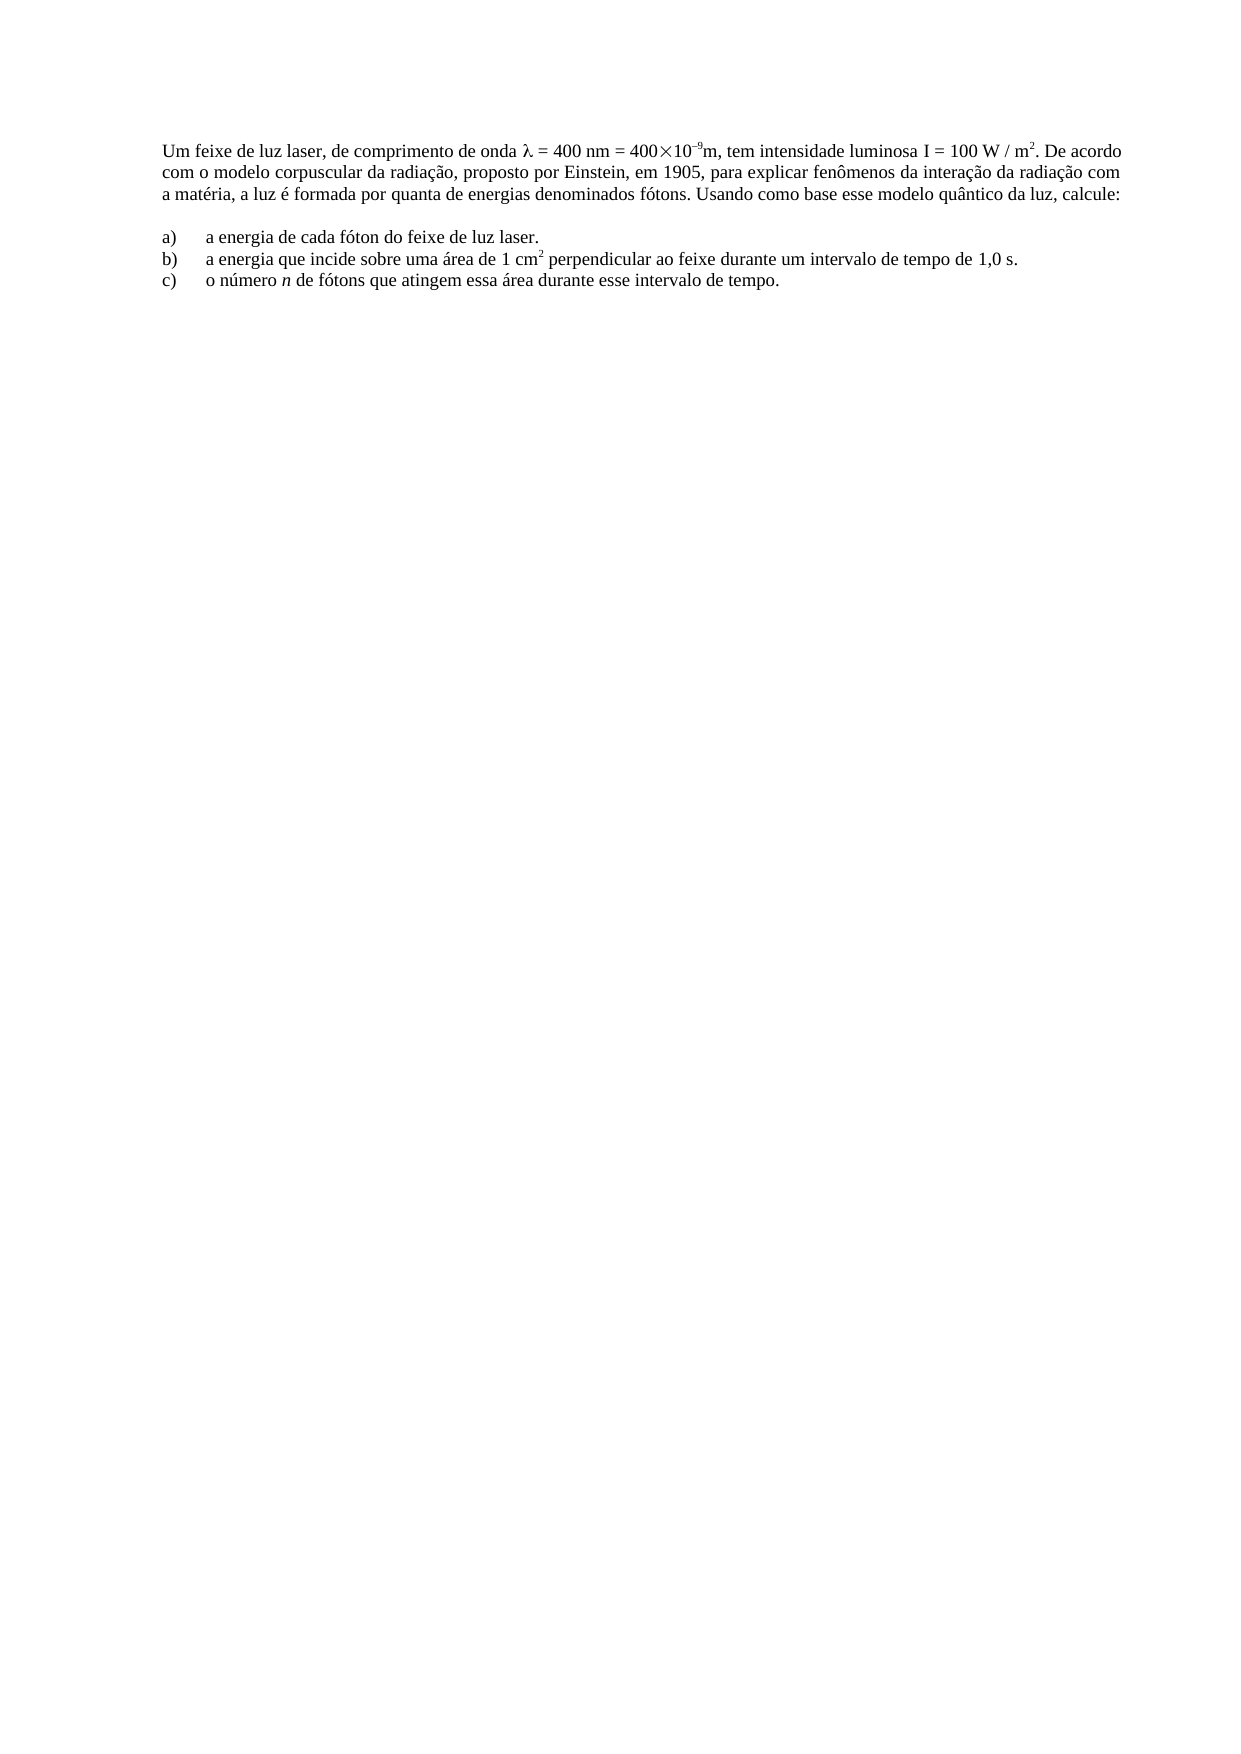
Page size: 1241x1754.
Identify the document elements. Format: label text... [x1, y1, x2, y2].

text Um feixe de luz laser, de comprimento de onda = 400 nm = 40010–9m, tem intensidade luminosa I = 100 W / m2. De acordo com o modelo corpuscular da radiação, proposto por Einstein, em 1905, para explicar fenômenos da interação da radiação com a matéria, a luz é formada por quanta de energias denominados fótons. Usando como base esse modelo quântico da luz, calcule: [162, 140, 1122, 204]
text a) a energia de cada fóton do feixe de luz laser. [162, 226, 1122, 247]
text b) a energia que incide sobre uma área de 1 cm2 perpendicular ao feixe durante um intervalo de tempo de 1,0 s. [162, 247, 1122, 269]
text c) o número n de fótons que atingem essa área durante esse intervalo de tempo. [162, 269, 1122, 291]
